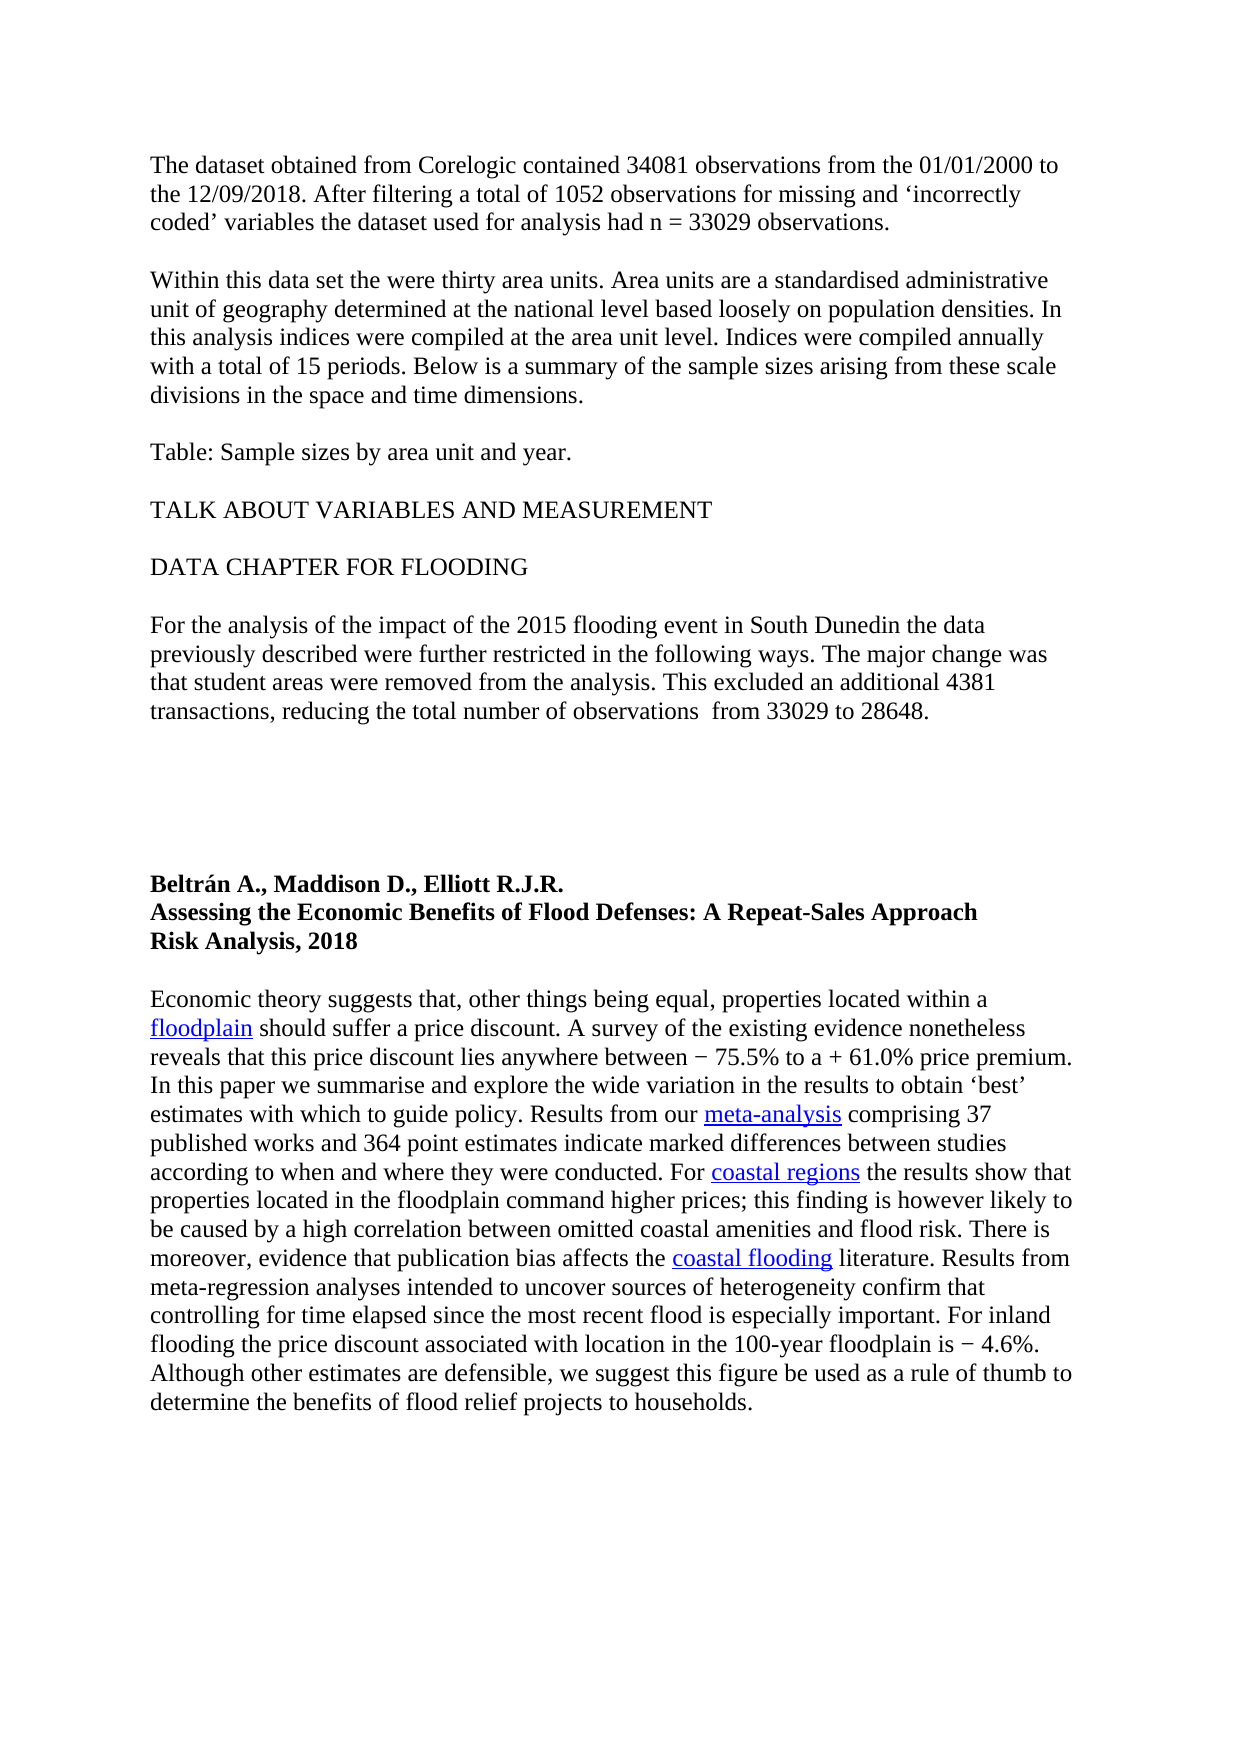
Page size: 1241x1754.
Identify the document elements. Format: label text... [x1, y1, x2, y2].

text Assessing the Economic Benefits of Flood Defenses: A Repeat-Sales Approach [150, 897, 1090, 926]
text Table: Sample sizes by area unit and year. [150, 437, 1090, 466]
text TALK ABOUT VARIABLES AND MEASUREMENT [150, 495, 1090, 524]
text For the analysis of the impact of the 2015 flooding event in South Dunedin the data previously described were further restricted in the following ways. The major change was that student areas were removed from the analysis. This excluded an additional 4381 transactions, reducing the total number of observations from 33029 to 28648. [150, 610, 1090, 725]
text Economic theory suggests that, other things being equal, properties located within a floodplain should suffer a price discount. A survey of the existing evidence nonetheless reveals that this price discount lies anywhere between − 75.5% to a + 61.0% price premium. In this paper we summarise and explore the wide variation in the results to obtain ‘best’ estimates with which to guide policy. Results from our meta-analysis comprising 37 published works and 364 point estimates indicate marked differences between studies according to when and where they were conducted. For coastal regions the results show that properties located in the floodplain command higher prices; this finding is however likely to be caused by a high correlation between omitted coastal amenities and flood risk. There is moreover, evidence that publication bias affects the coastal flooding literature. Results from meta-regression analyses intended to uncover sources of heterogeneity confirm that controlling for time elapsed since the most recent flood is especially important. For inland flooding the price discount associated with location in the 100-year floodplain is − 4.6%. Although other estimates are defensible, we suggest this figure be used as a rule of thumb to determine the benefits of flood relief projects to households. [150, 984, 1090, 1415]
text Within this data set the were thirty area units. Area units are a standardised administrative unit of geography determined at the national level based loosely on population densities. In this analysis indices were compiled at the area unit level. Indices were compiled annually with a total of 15 periods. Below is a summary of the sample sizes arising from these scale divisions in the space and time dimensions. [150, 265, 1090, 409]
text Risk Analysis, 2018 [150, 926, 1090, 955]
text DATA CHAPTER FOR FLOODING [150, 552, 1090, 581]
text The dataset obtained from Corelogic contained 34081 observations from the 01/01/2000 to the 12/09/2018. After filtering a total of 1052 observations for missing and ‘incorrectly coded’ variables the dataset used for analysis had n = 33029 observations. [150, 150, 1090, 236]
text Beltrán A., Maddison D., Elliott R.J.R. [150, 869, 1090, 897]
